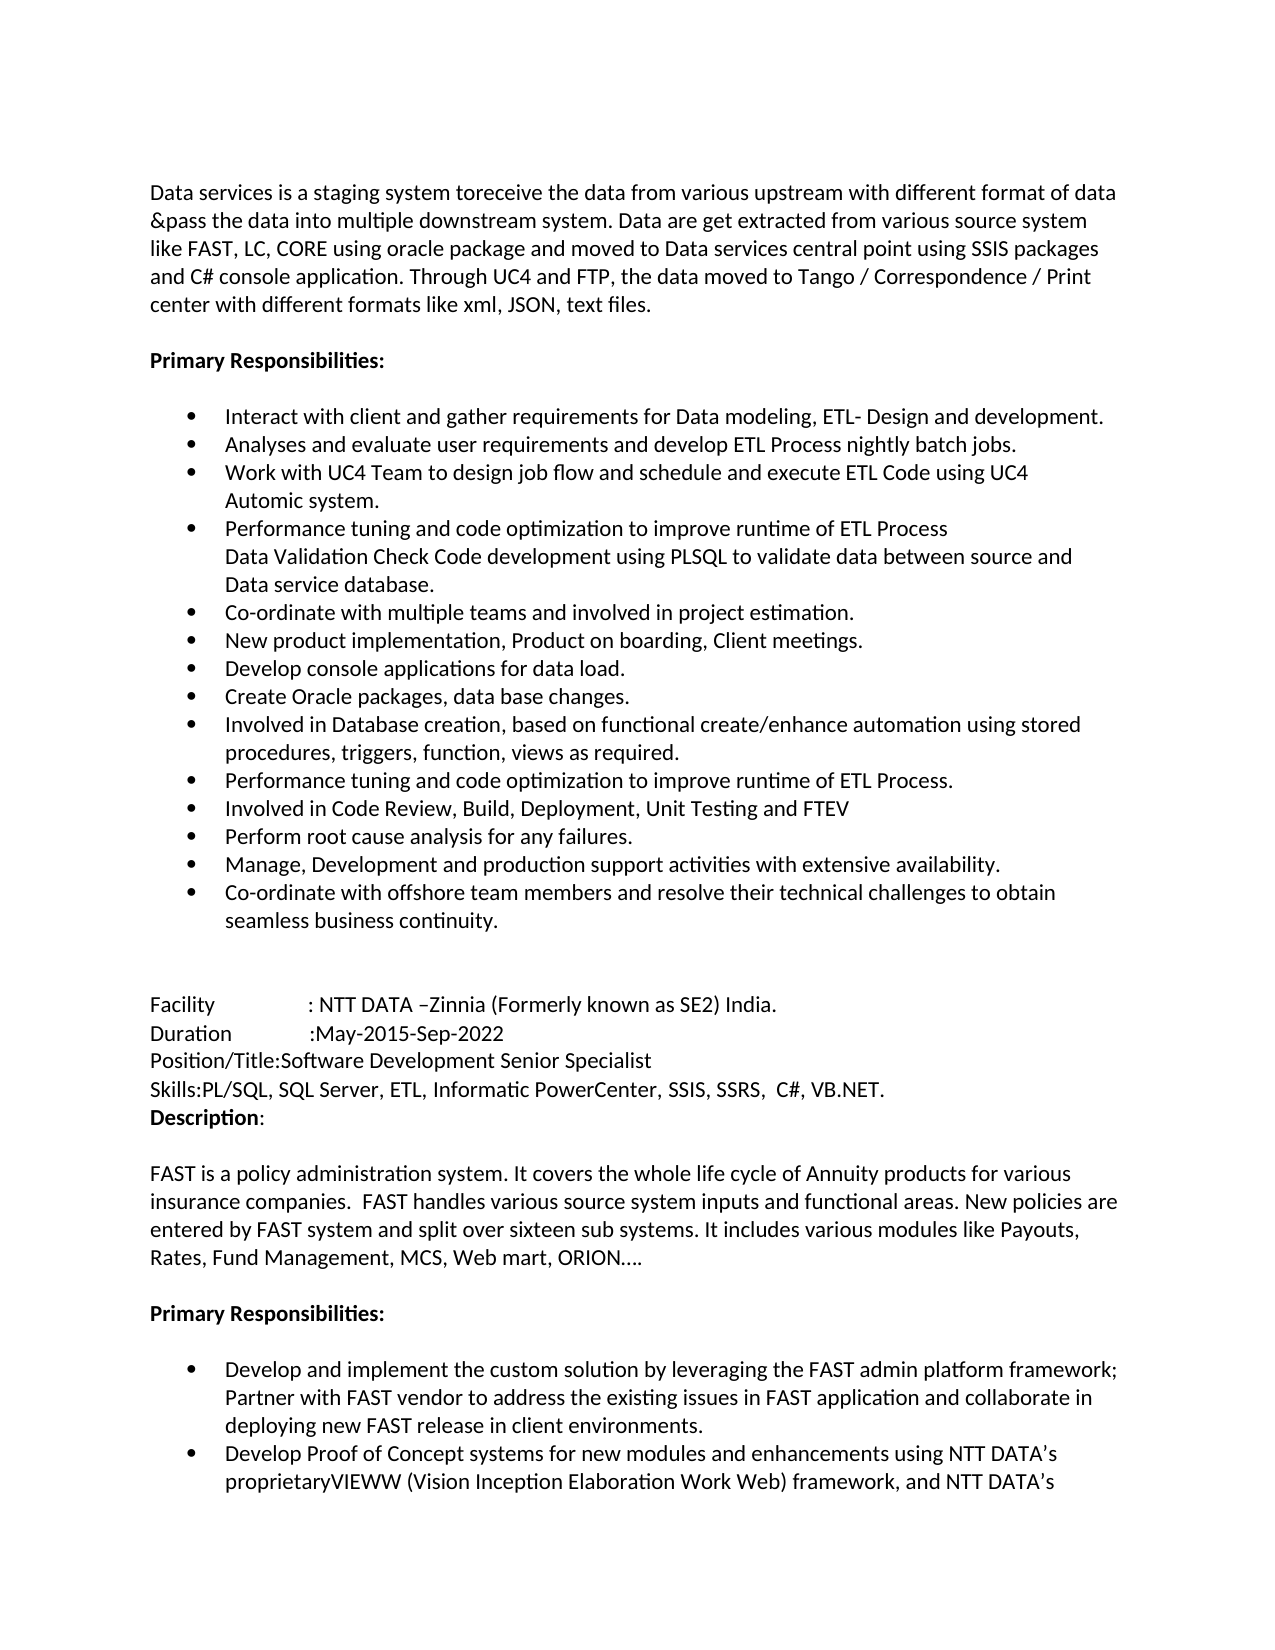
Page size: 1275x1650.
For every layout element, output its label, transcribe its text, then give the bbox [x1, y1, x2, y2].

list Performance tuning and code optimization to improve runtime of ETL Process [187, 514, 1125, 542]
list New product implementation, Product on boarding, Client meetings. [187, 626, 1125, 654]
list Involved in Code Review, Build, Deployment, Unit Testing and FTEV [187, 794, 1125, 822]
text Skills:PL/SQL, SQL Server, ETL, Informatic PowerCenter, SSIS, SSRS, C#, VB.NET. [150, 1075, 1125, 1103]
text Position/Title:Software Development Senior Specialist [150, 1047, 1125, 1075]
list Develop console applications for data load. [187, 654, 1125, 682]
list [187, 1439, 1125, 1495]
list Create Oracle packages, data base changes. [187, 682, 1125, 710]
text Automic system. [150, 486, 1125, 514]
text FAST is a policy administration system. It covers the whole life cycle of Annuity products for various insurance companies. FAST handles various source system inputs and functional areas. New policies are entered by FAST system and split over sixteen sub systems. It includes various modules like Payouts, Rates, Fund Management, MCS, Web mart, ORION…. [150, 1159, 1125, 1271]
list Analyses and evaluate user requirements and develop ETL Process nightly batch jobs. [187, 430, 1125, 458]
text Primary Responsibilities: [150, 346, 1125, 374]
list Work with UC4 Team to design job flow and schedule and execute ETL Code using UC4 [187, 458, 1125, 486]
list Co-ordinate with offshore team members and resolve their technical challenges to obtain seamless business continuity. [187, 878, 1125, 934]
list Involved in Database creation, based on functional create/enhance automation using stored procedures, triggers, function, views as required. [187, 710, 1125, 766]
list Interact with client and gather requirements for Data modeling, ETL- Design and development. [187, 402, 1125, 430]
text Data Validation Check Code development using PLSQL to validate data between source and [150, 542, 1125, 570]
text Primary Responsibilities: [150, 1299, 1125, 1327]
list Perform root cause analysis for any failures. [187, 822, 1125, 851]
list Develop and implement the custom solution by leveraging the FAST admin platform framework; Partner with FAST vendor to address the existing issues in FAST application and collaborate in deploying new FAST release in client environments. [187, 1355, 1125, 1439]
list Performance tuning and code optimization to improve runtime of ETL Process. [187, 766, 1125, 794]
text Description: [150, 1103, 1125, 1131]
list Co-ordinate with multiple teams and involved in project estimation. [187, 598, 1125, 626]
text Duration :May-2015-Sep-2022 [150, 1019, 1125, 1047]
list Manage, Development and production support activities with extensive availability. [187, 851, 1125, 878]
text Data service database. [150, 570, 1125, 598]
text Facility : NTT DATA –Zinnia (Formerly known as SE2) India. [150, 991, 1125, 1019]
text Data services is a staging system toreceive the data from various upstream with different format of data &pass the data into multiple downstream system. Data are get extracted from various source system like FAST, LC, CORE using oracle package and moved to Data services central point using SSIS packages and C# console application. Through UC4 and FTP, the data moved to Tango / Correspondence / Print center with different formats like xml, JSON, text files. [150, 178, 1125, 318]
